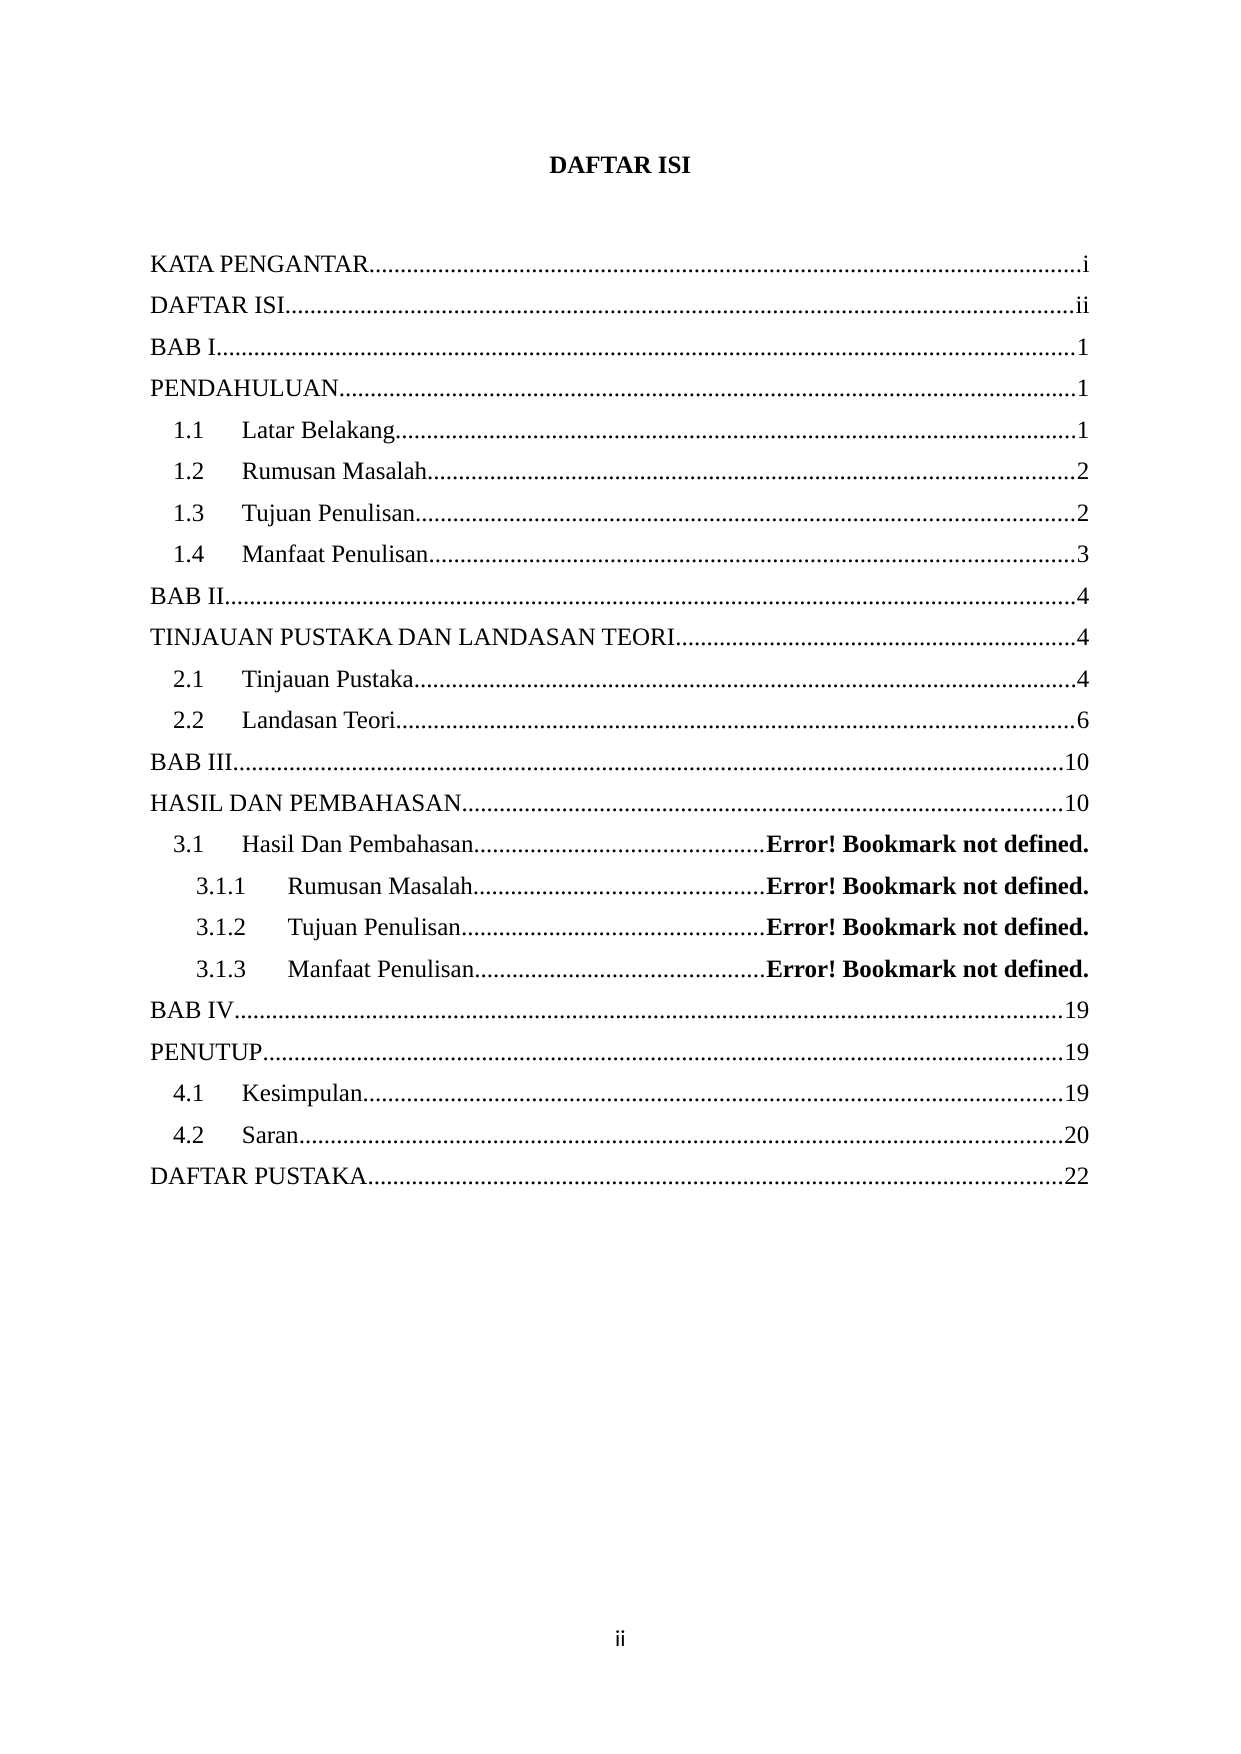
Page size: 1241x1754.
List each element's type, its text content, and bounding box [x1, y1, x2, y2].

subtitle DAFTAR ISI [150, 150, 1090, 179]
